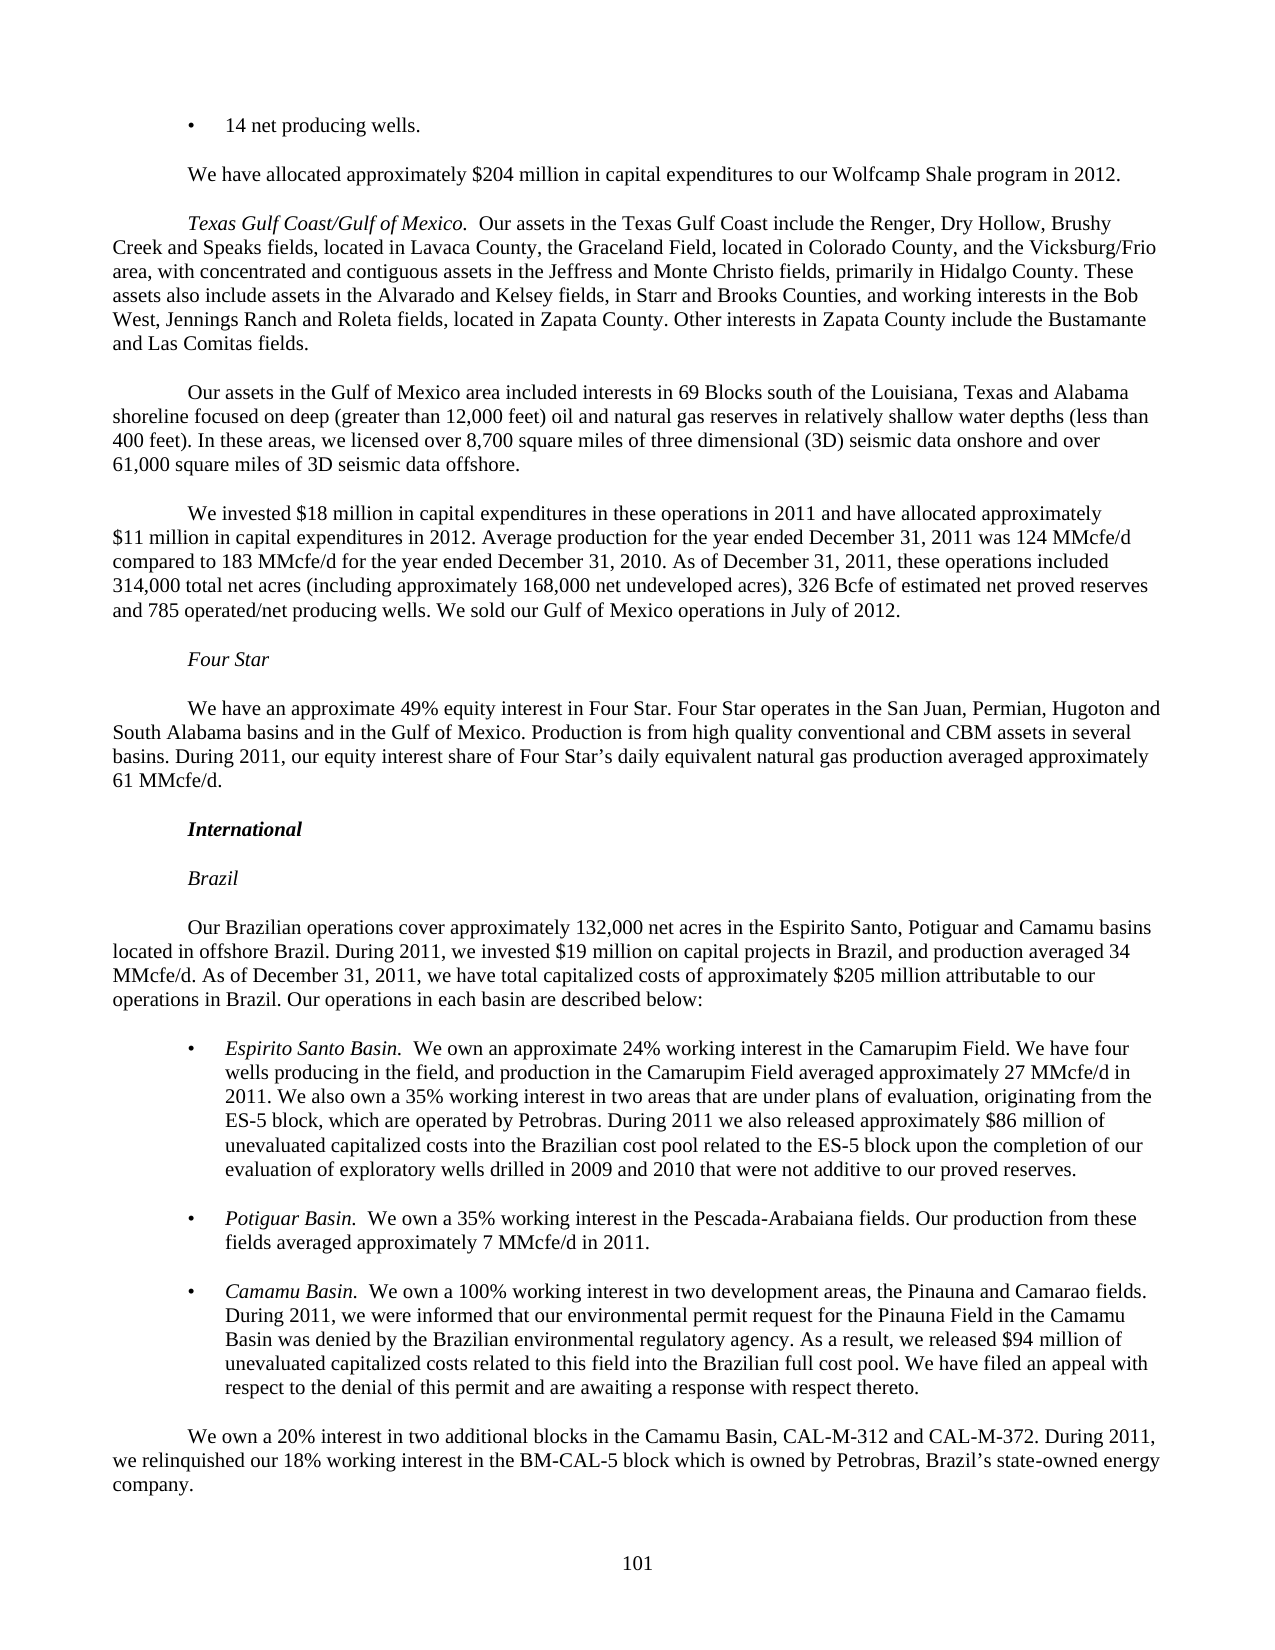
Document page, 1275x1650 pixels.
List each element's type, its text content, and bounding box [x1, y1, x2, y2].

text We own a 20% interest in two additional blocks in the Camamu Basin, CAL-M-312 and CAL-M-372. During 2011, we relinquished our 18% working interest in the BM-CAL-5 block which is owned by Petrobras, Brazil’s state-owned energy company. [112, 1424, 1162, 1496]
text • Potiguar Basin. We own a 35% working interest in the Pescada-Arabaiana fields. Our production from these fields averaged approximately 7 MMcfe/d in 2011. [187, 1206, 1162, 1254]
text We have allocated approximately $204 million in capital expenditures to our Wolfcamp Shale program in 2012. [112, 162, 1162, 186]
text Our Brazilian operations cover approximately 132,000 net acres in the Espirito Santo, Potiguar and Camamu basins located in offshore Brazil. During 2011, we invested $19 million on capital projects in Brazil, and production averaged 34 MMcfe/d. As of December 31, 2011, we have total capitalized costs of approximately $205 million attributable to our operations in Brazil. Our operations in each basin are described below: [112, 915, 1162, 1011]
text Four Star [187, 647, 1162, 671]
text International [187, 817, 1162, 841]
text • Espirito Santo Basin. We own an approximate 24% working interest in the Camarupim Field. We have four wells producing in the field, and production in the Camarupim Field averaged approximately 27 MMcfe/d in 2011. We also own a 35% working interest in two areas that are under plans of evaluation, originating from the ES-5 block, which are operated by Petrobras. During 2011 we also released approximately $86 million of unevaluated capitalized costs into the Brazilian cost pool related to the ES-5 block upon the completion of our evaluation of exploratory wells drilled in 2009 and 2010 that were not additive to our proved reserves. [187, 1036, 1162, 1181]
text Our assets in the Gulf of Mexico area included interests in 69 Blocks south of the Louisiana, Texas and Alabama shoreline focused on deep (greater than 12,000 feet) oil and natural gas reserves in relatively shallow water depths (less than 400 feet). In these areas, we licensed over 8,700 square miles of three dimensional (3D) seismic data onshore and over 61,000 square miles of 3D seismic data offshore. [112, 380, 1162, 476]
text Texas Gulf Coast/Gulf of Mexico. Our assets in the Texas Gulf Coast include the Renger, Dry Hollow, Brushy Creek and Speaks fields, located in Lavaca County, the Graceland Field, located in Colorado County, and the Vicksburg/Frio area, with concentrated and contiguous assets in the Jeffress and Monte Christo fields, primarily in Hidalgo County. These assets also include assets in the Alvarado and Kelsey fields, in Starr and Brooks Counties, and working interests in the Bob West, Jennings Ranch and Roleta fields, located in Zapata County. Other interests in Zapata County include the Bustamante and Las Comitas fields. [112, 211, 1162, 355]
text • Camamu Basin. We own a 100% working interest in two development areas, the Pinauna and Camarao fields. During 2011, we were informed that our environmental permit request for the Pinauna Field in the Camamu Basin was denied by the Brazilian environmental regulatory agency. As a result, we released $94 million of unevaluated capitalized costs related to this field into the Brazilian full cost pool. We have filed an appeal with respect to the denial of this permit and are awaiting a response with respect thereto. [187, 1279, 1162, 1399]
text We invested $18 million in capital expenditures in these operations in 2011 and have allocated approximately $11 million in capital expenditures in 2012. Average production for the year ended December 31, 2011 was 124 MMcfe/d compared to 183 MMcfe/d for the year ended December 31, 2010. As of December 31, 2011, these operations included 314,000 total net acres (including approximately 168,000 net undeveloped acres), 326 Bcfe of estimated net proved reserves and 785 operated/net producing wells. We sold our Gulf of Mexico operations in July of 2012. [112, 501, 1162, 622]
text Brazil [187, 866, 1162, 890]
text • 14 net producing wells. [187, 112, 1162, 137]
text We have an approximate 49% equity interest in Four Star. Four Star operates in the San Juan, Permian, Hugoton and South Alabama basins and in the Gulf of Mexico. Production is from high quality conventional and CBM assets in several basins. During 2011, our equity interest share of Four Star’s daily equivalent natural gas production averaged approximately 61 MMcfe/d. [112, 696, 1162, 792]
